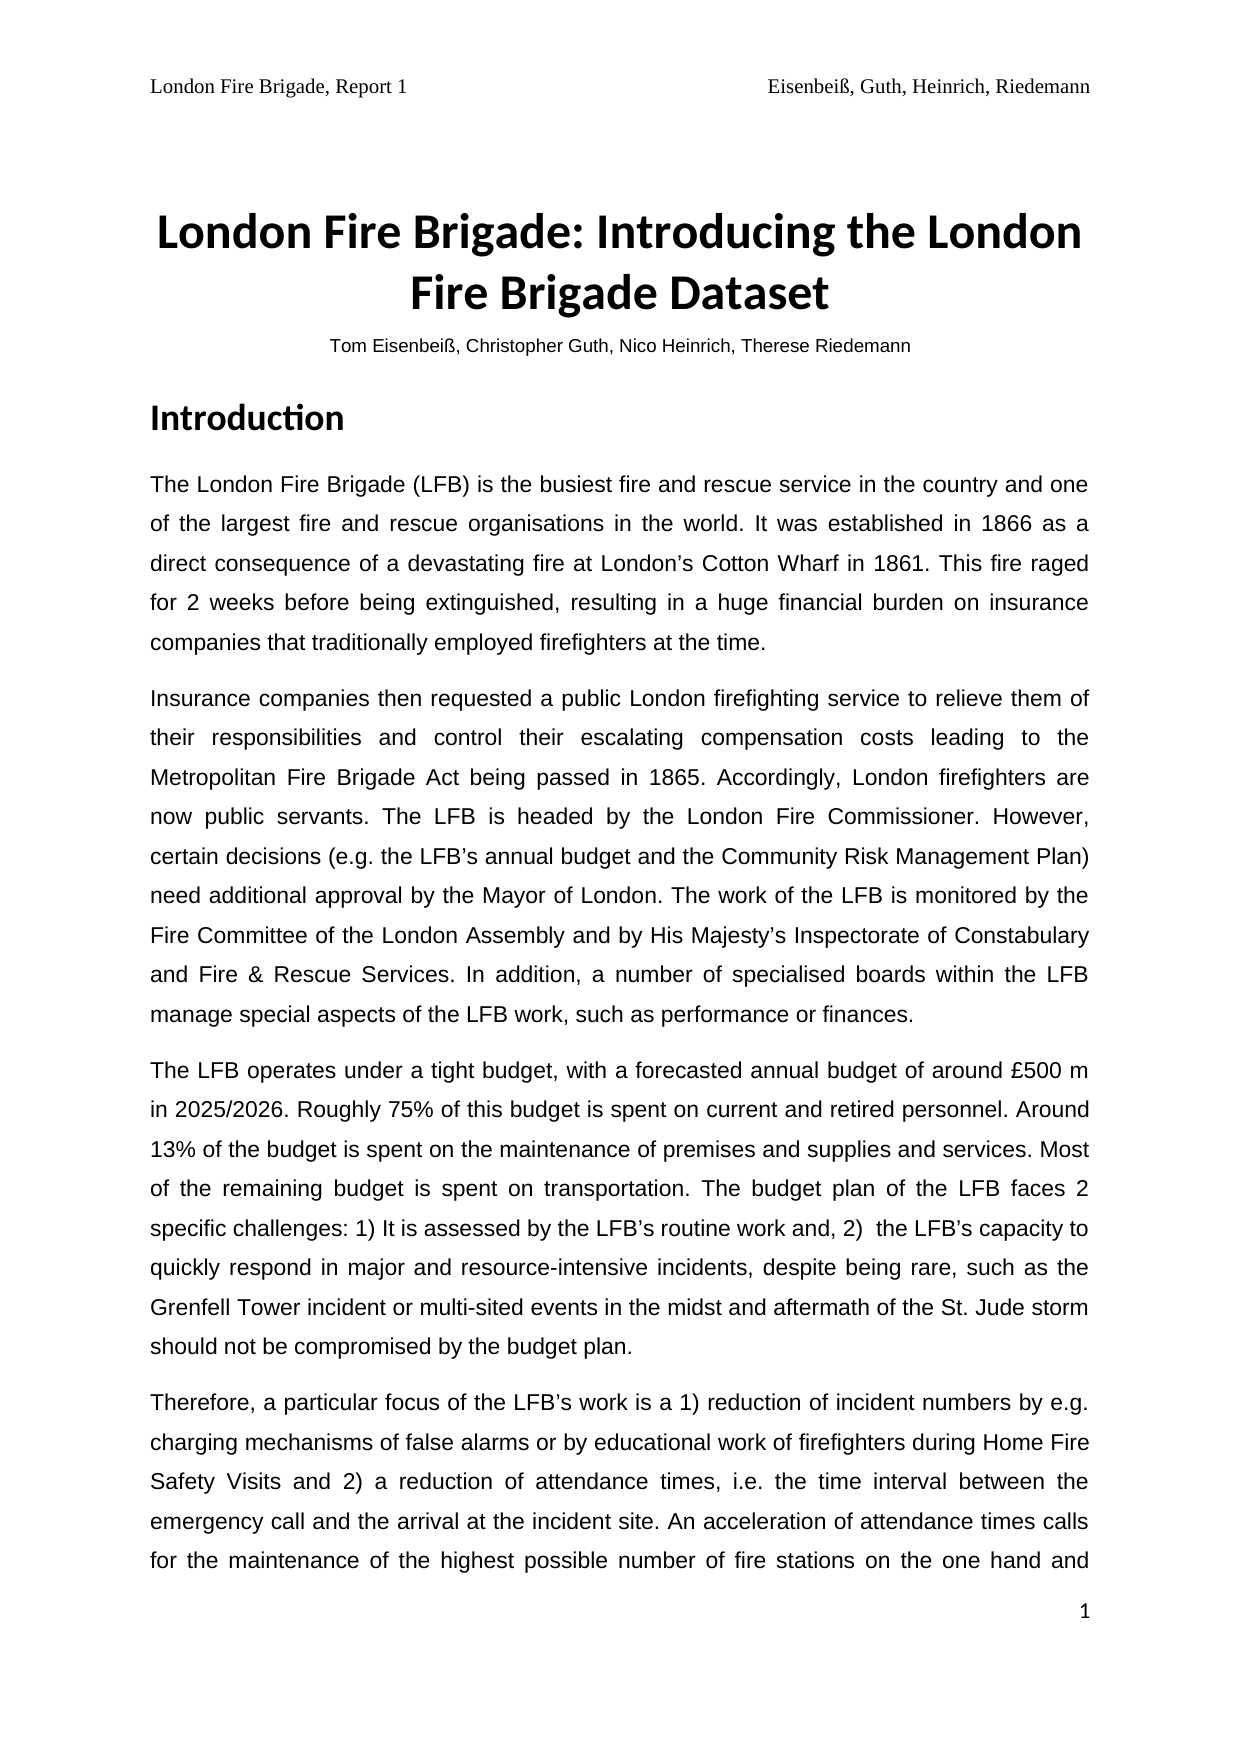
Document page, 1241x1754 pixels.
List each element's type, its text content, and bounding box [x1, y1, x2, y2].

subtitle London Fire Brigade: Introducing the London Fire Brigade Dataset [150, 200, 1090, 322]
text Insurance companies then requested a public London firefighting service to relieve them of their responsibilities and control their escalating compensation costs leading to the Metropolitan Fire Brigade Act being passed in 1865. Accordingly, London firefighters are now public servants. The LFB is headed by the London Fire Commissioner. However, certain decisions (e.g. the LFB’s annual budget and the Community Risk Management Plan) need additional approval by the Mayor of London. The work of the LFB is monitored by the Fire Committee of the London Assembly and by His Majesty’s Inspectorate of Constabulary and Fire & Rescue Services. In addition, a number of specialised boards within the LFB manage special aspects of the LFB work, such as performance or finances. [150, 685, 1090, 1027]
text The LFB operates under a tight budget, with a forecasted annual budget of around £500 m in 2025/2026. Roughly 75% of this budget is spent on current and retired personnel. Around 13% of the budget is spent on the maintenance of premises and supplies and services. Most of the remaining budget is spent on transportation. The budget plan of the LFB faces 2 specific challenges: 1) It is assessed by the LFB’s routine work and, 2) the LFB’s capacity to quickly respond in major and resource-intensive incidents, despite being rare, such as the Grenfell Tower incident or multi-sited events in the midst and aftermath of the St. Jude storm should not be compromised by the budget plan. [150, 1057, 1090, 1359]
text Tom Eisenbeiß, Christopher Guth, Nico Heinrich, Therese Riedemann [150, 334, 1090, 356]
subtitle Introduction [150, 394, 1090, 439]
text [150, 1389, 1090, 1573]
text The London Fire Brigade (LFB) is the busiest fire and rescue service in the country and one of the largest fire and rescue organisations in the world. It was established in 1866 as a direct consequence of a devastating fire at London’s Cotton Wharf in 1861. This fire raged for 2 weeks before being extinguished, resulting in a huge financial burden on insurance companies that traditionally employed firefighters at the time. [150, 471, 1090, 655]
